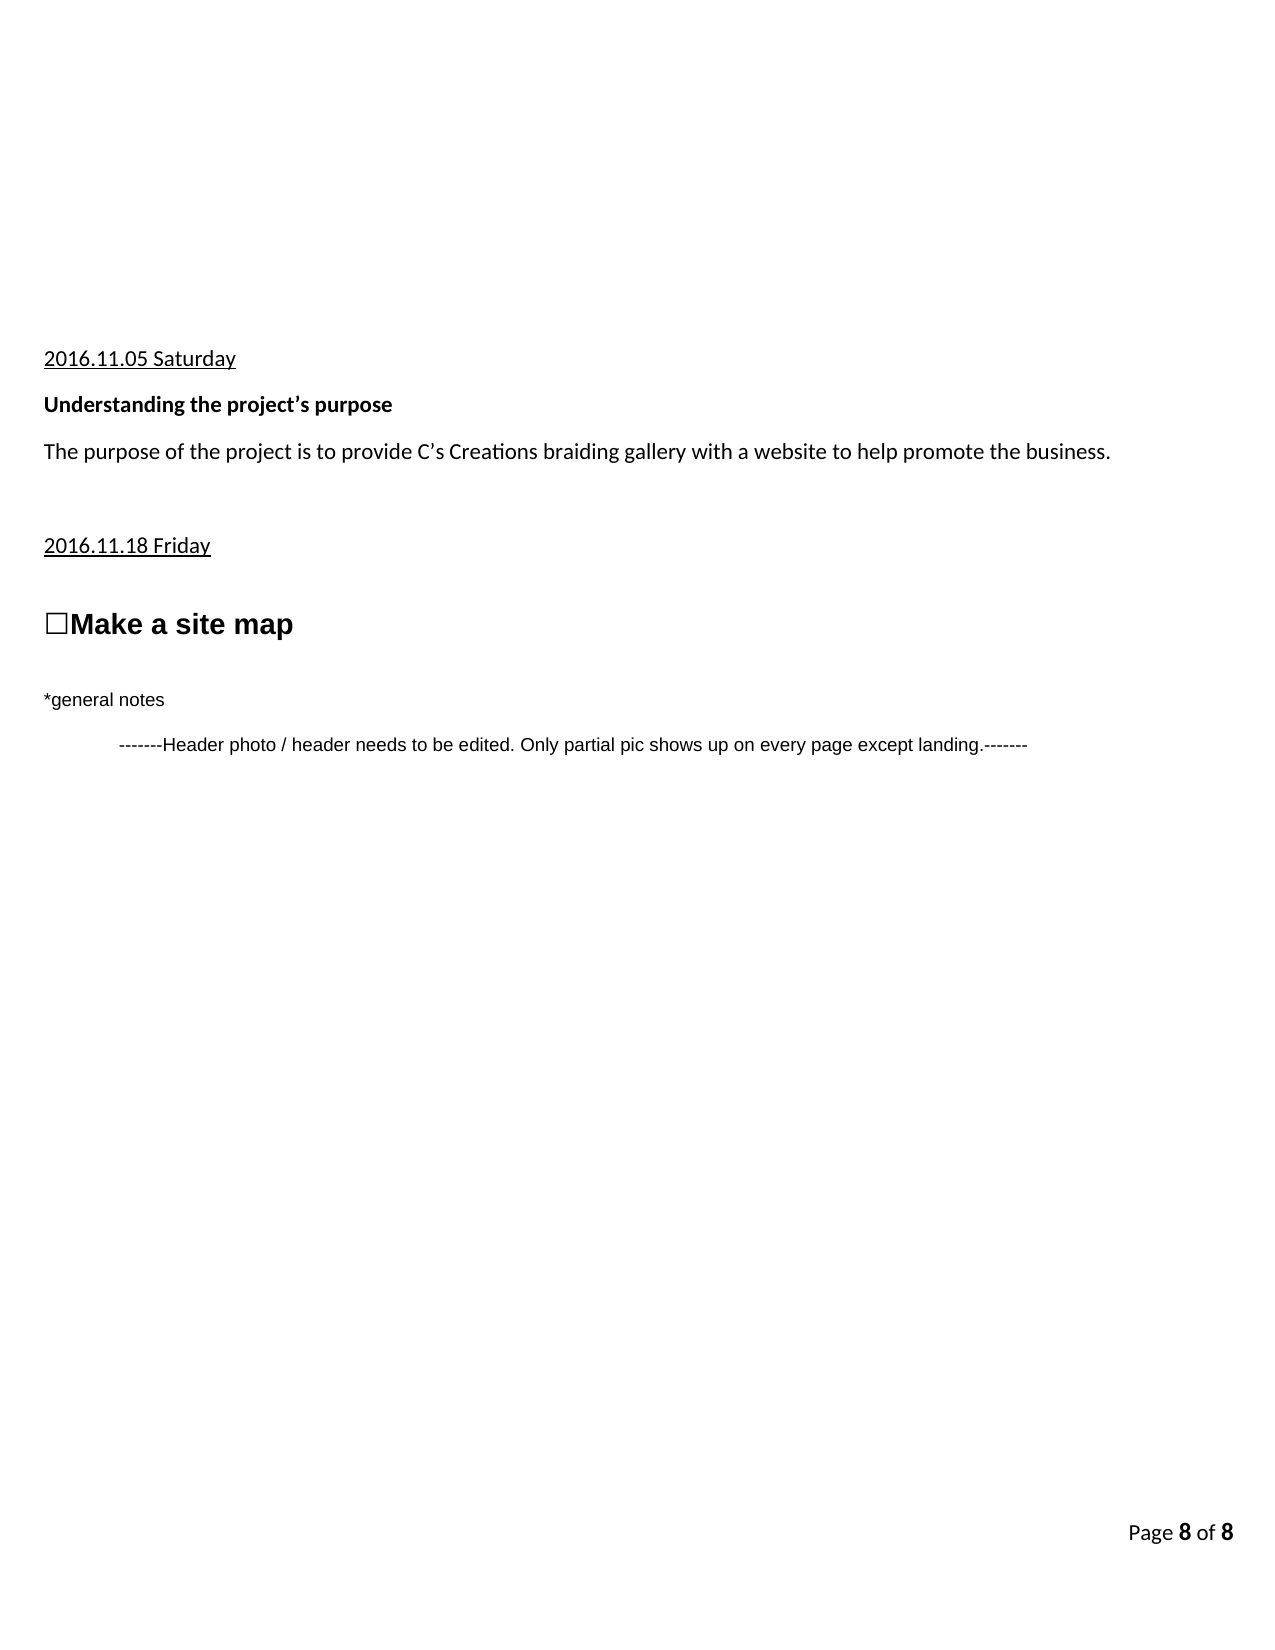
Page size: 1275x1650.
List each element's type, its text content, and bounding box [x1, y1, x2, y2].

text 2016.11.18 Friday [44, 531, 1233, 559]
text *general notes [44, 689, 1233, 710]
text Understanding the project’s purpose [44, 391, 1233, 419]
text ☐Make a site map [44, 603, 1233, 643]
text The purpose of the project is to provide C’s Creations braiding gallery with a website to help promote the business. [44, 437, 1233, 466]
text 2016.11.05 Saturday [44, 344, 1233, 372]
text -------Header photo / header needs to be edited. Only partial pic shows up on every page except landing.------- [44, 734, 1233, 755]
